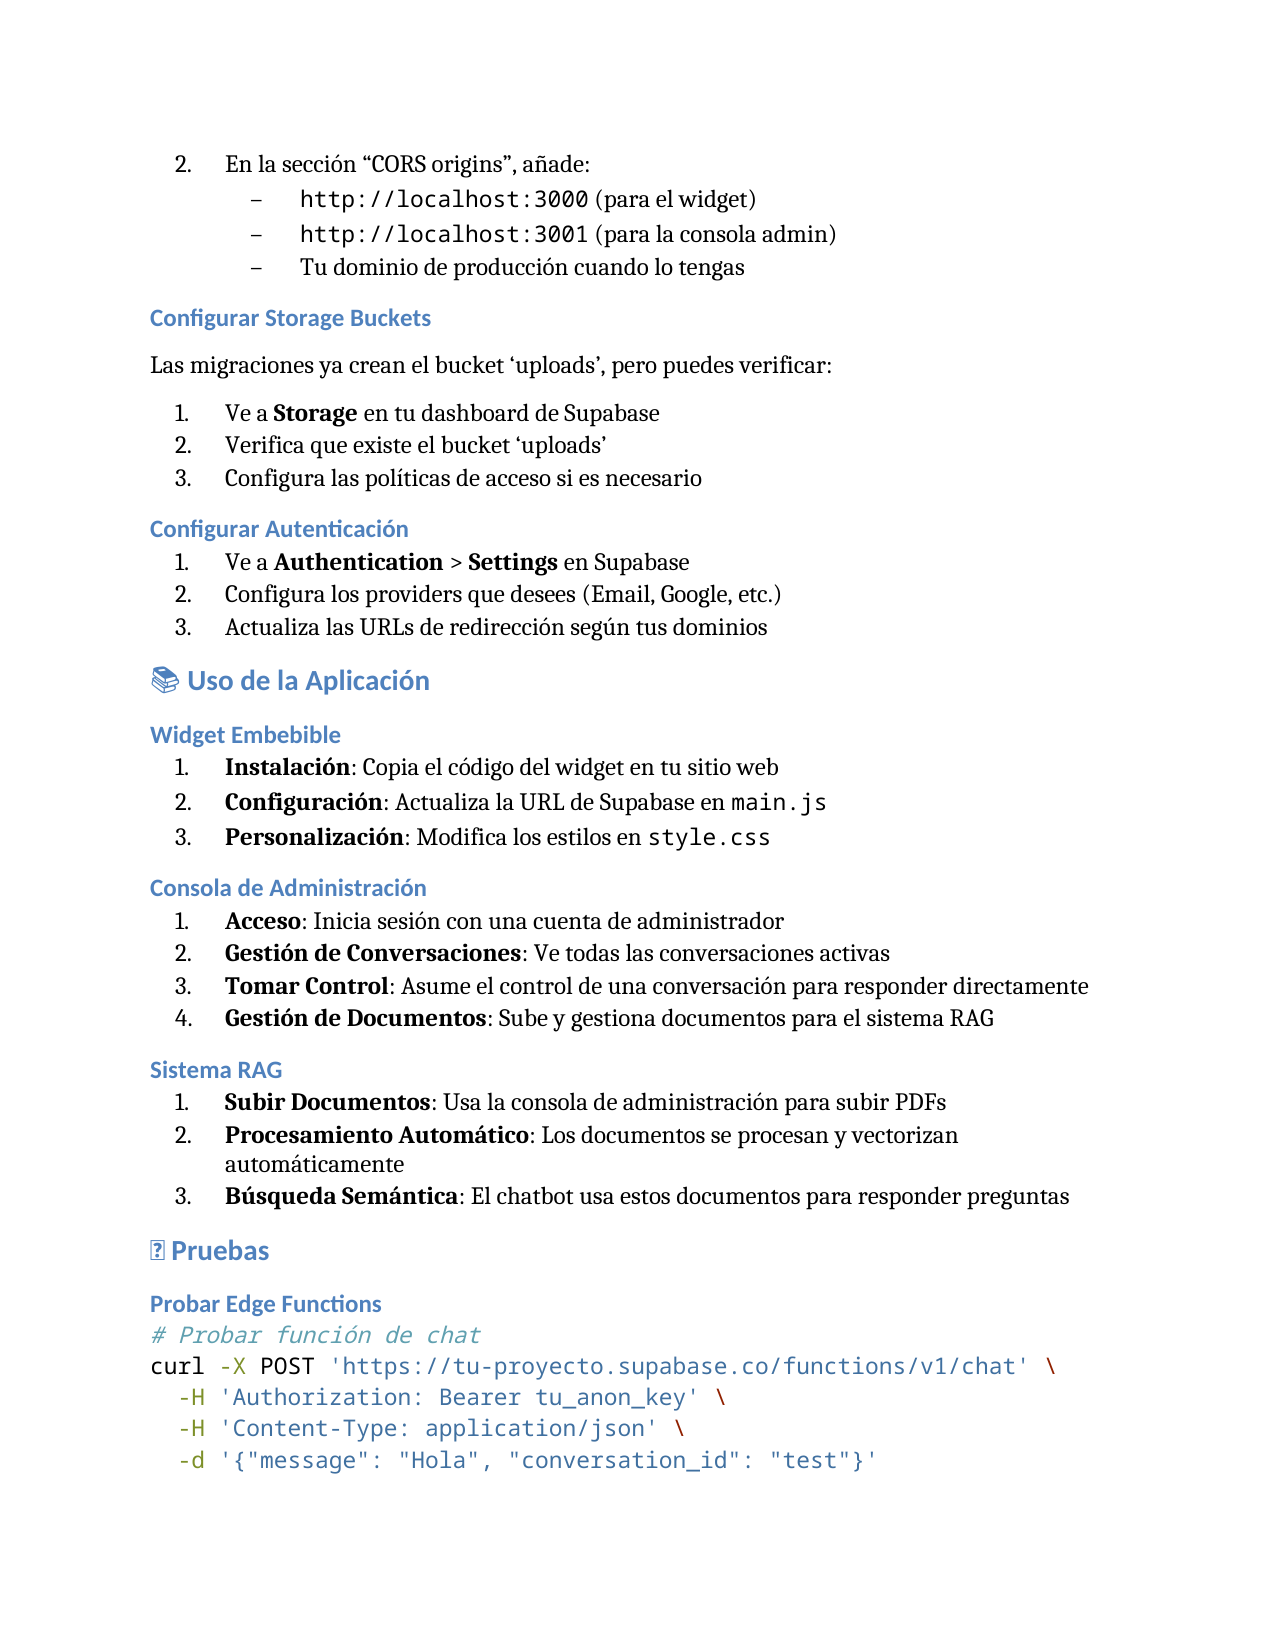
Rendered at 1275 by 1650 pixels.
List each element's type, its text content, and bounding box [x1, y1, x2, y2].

subtitle Configurar Autenticación [150, 513, 1125, 544]
subtitle Probar Edge Functions [150, 1288, 1125, 1318]
list http://localhost:3000 (para el widget) [250, 182, 1125, 214]
list Ve a Authentication > Settings en Supabase [175, 548, 1125, 576]
list Configura las políticas de acceso si es necesario [175, 464, 1125, 493]
list Actualiza las URLs de redirección según tus dominios [175, 613, 1125, 641]
list Tu dominio de producción cuando lo tengas [250, 252, 1125, 281]
list Instalación: Copia el código del widget en tu sitio web [175, 753, 1125, 782]
text Las migraciones ya crean el bucket ‘uploads’, pero puedes verificar: [150, 351, 1125, 380]
list Personalización: Modifica los estilos en style.css [175, 821, 1125, 852]
list En la sección “CORS origins”, añade: [175, 150, 1125, 179]
list Verifica que existe el bucket ‘uploads’ [175, 431, 1125, 460]
list Búsqueda Semántica: El chatbot usa estos documentos para responder preguntas [175, 1182, 1125, 1211]
list Configura los providers que desees (Email, Google, etc.) [175, 580, 1125, 609]
subtitle 🧪 Pruebas [150, 1232, 1125, 1267]
subtitle 📚 Uso de la Aplicación [150, 662, 1125, 698]
subtitle Sistema RAG [150, 1054, 1125, 1084]
list Configuración: Actualiza la URL de Supabase en main.js [175, 786, 1125, 817]
subtitle Widget Embebible [150, 719, 1125, 749]
list Subir Documentos: Usa la consola de administración para subir PDFs [175, 1088, 1125, 1117]
list Ve a Storage en tu dashboard de Supabase [175, 399, 1125, 428]
list Gestión de Conversaciones: Ve todas las conversaciones activas [175, 939, 1125, 968]
list http://localhost:3001 (para la consola admin) [250, 217, 1125, 249]
subtitle Configurar Storage Buckets [150, 302, 1125, 333]
list Acceso: Inicia sesión con una cuenta de administrador [175, 907, 1125, 936]
list Gestión de Documentos: Sube y gestiona documentos para el sistema RAG [175, 1004, 1125, 1033]
list Tomar Control: Asume el control de una conversación para responder directamente [175, 972, 1125, 1001]
subtitle Consola de Administración [150, 873, 1125, 903]
list Procesamiento Automático: Los documentos se procesan y vectorizan automáticamente [175, 1121, 1125, 1178]
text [150, 1318, 1125, 1475]
